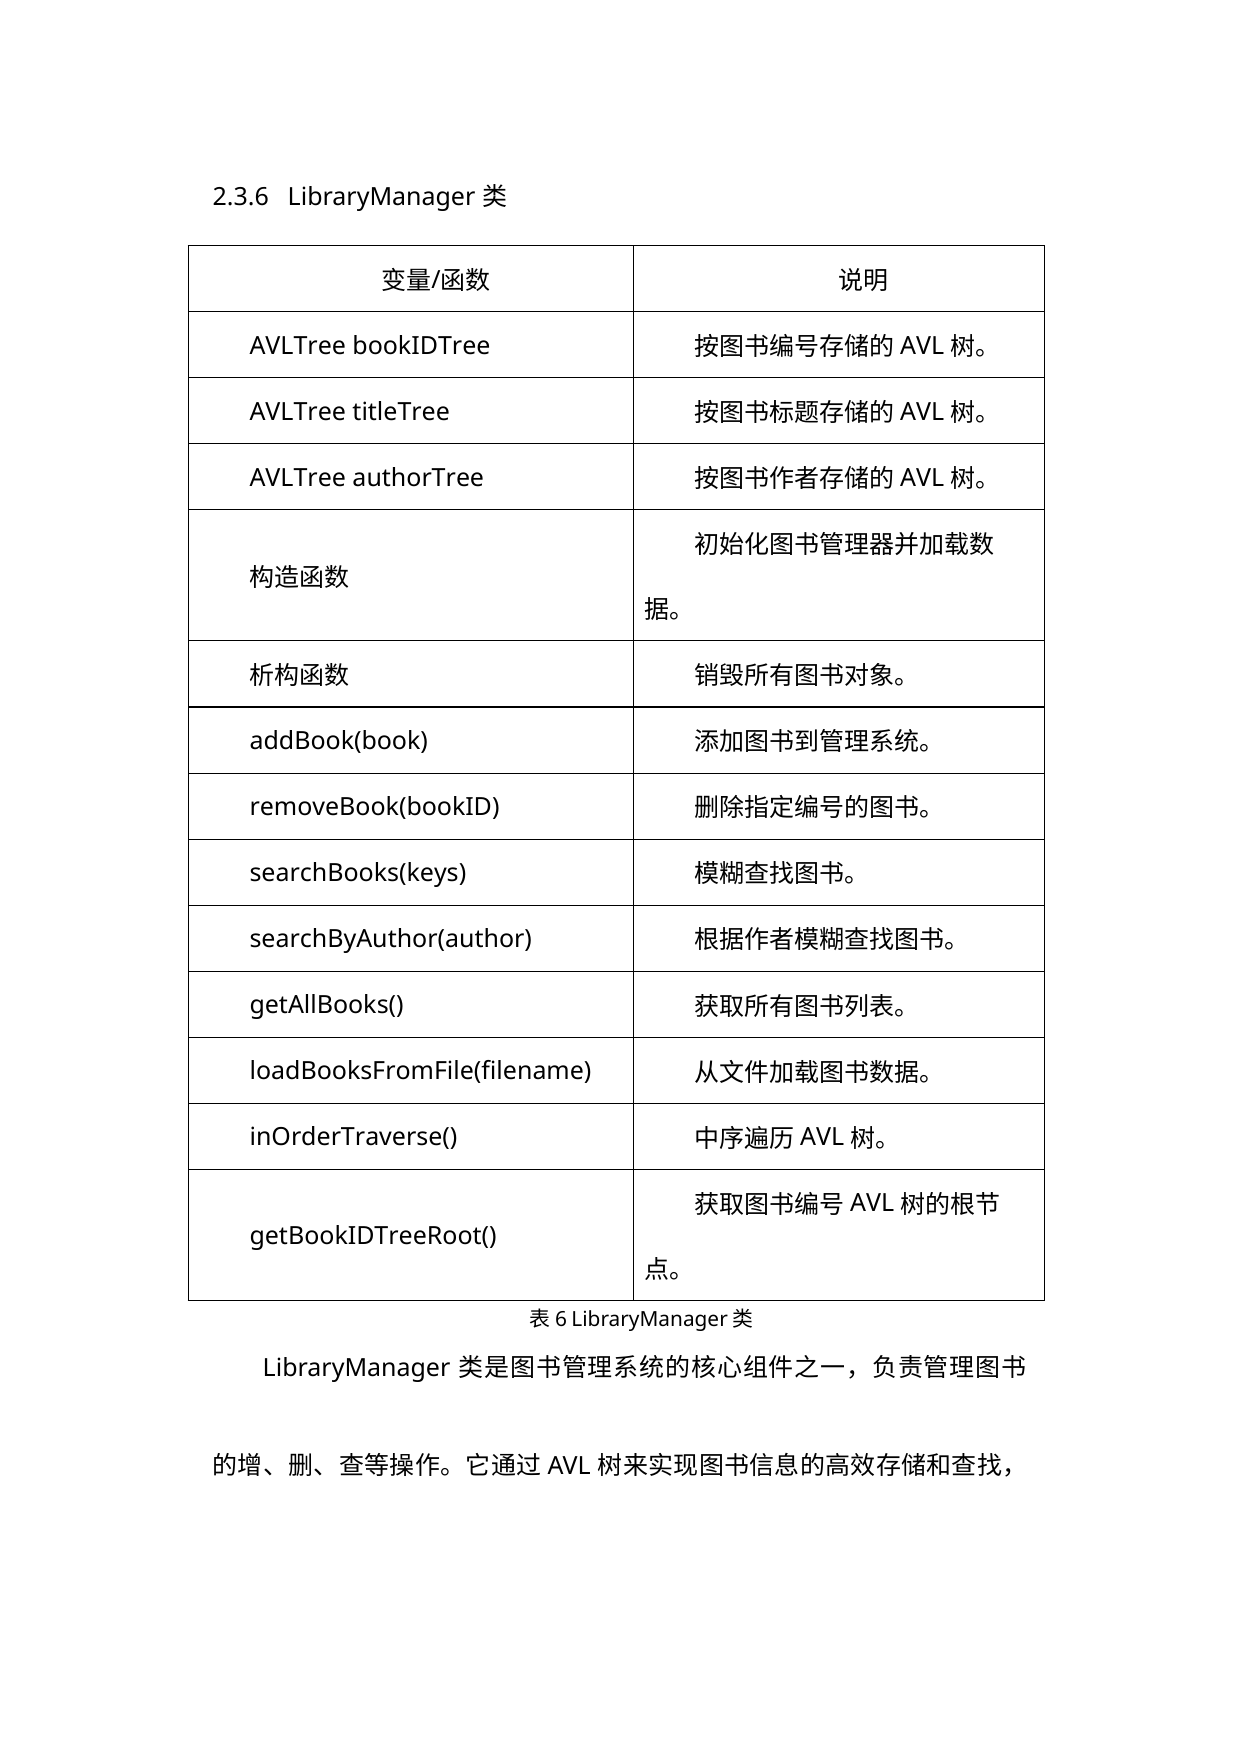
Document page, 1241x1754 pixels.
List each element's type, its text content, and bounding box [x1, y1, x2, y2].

table_cell 初始化图书管理器并加载数据。 [634, 510, 1044, 640]
table_cell 中序遍历 AVL 树。 [634, 1104, 1044, 1169]
table_cell addBook(book) [189, 708, 633, 772]
table_cell 按图书编号存储的 AVL 树。 [634, 312, 1044, 377]
table_cell getBookIDTreeRoot() [189, 1170, 633, 1300]
table_cell AVLTree authorTree [189, 444, 633, 509]
table_cell inOrderTraverse() [189, 1104, 633, 1169]
table_header 变量/函数 [189, 246, 633, 311]
table_cell 获取所有图书列表。 [634, 972, 1044, 1037]
table_cell 从文件加载图书数据。 [634, 1038, 1044, 1103]
table_cell searchBooks(keys) [189, 840, 633, 904]
table_cell 获取图书编号 AVL 树的根节点。 [634, 1170, 1044, 1300]
table_cell 删除指定编号的图书。 [634, 774, 1044, 838]
table_cell getAllBooks() [189, 972, 633, 1037]
list LibraryManager 类 [212, 162, 1028, 227]
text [212, 1333, 1028, 1496]
text 表 6 LibraryManager类 [212, 1301, 1028, 1333]
table_cell 按图书作者存储的 AVL 树。 [634, 444, 1044, 509]
table_cell 销毁所有图书对象。 [634, 641, 1044, 706]
table_cell removeBook(bookID) [189, 774, 633, 838]
table_cell 添加图书到管理系统。 [634, 708, 1044, 772]
table_cell 析构函数 [189, 641, 633, 706]
table_cell loadBooksFromFile(filename) [189, 1038, 633, 1103]
table_cell AVLTree titleTree [189, 378, 633, 443]
table_cell 构造函数 [189, 510, 633, 640]
table_cell AVLTree bookIDTree [189, 312, 633, 377]
table_cell 按图书标题存储的 AVL 树。 [634, 378, 1044, 443]
table_cell 根据作者模糊查找图书。 [634, 906, 1044, 971]
table_header 说明 [634, 246, 1044, 311]
table_cell searchByAuthor(author) [189, 906, 633, 971]
table_cell 模糊查找图书。 [634, 840, 1044, 904]
